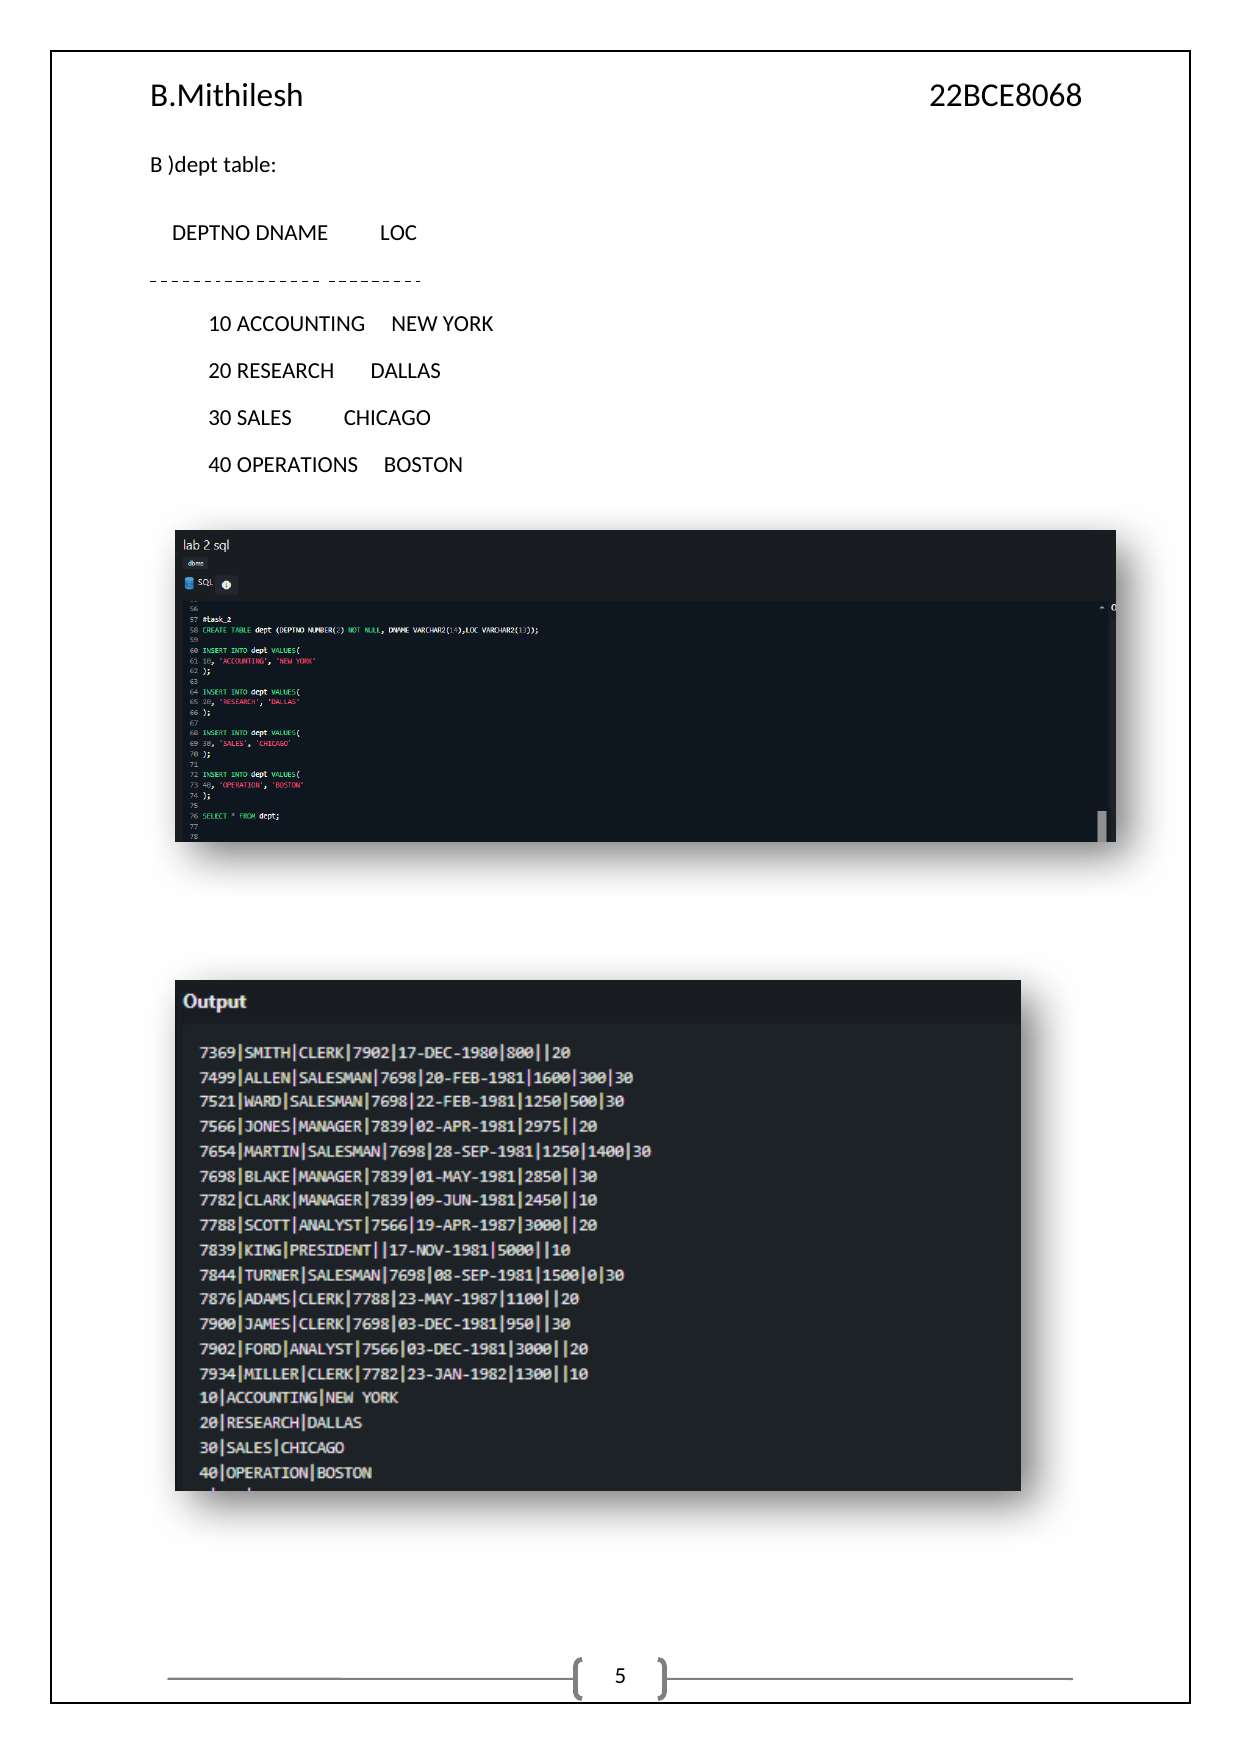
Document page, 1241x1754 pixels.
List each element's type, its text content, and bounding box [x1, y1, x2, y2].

text 10 ACCOUNTING NEW YORK [208, 309, 1090, 337]
text B )dept table: [150, 150, 1090, 178]
picture [175, 980, 1021, 1491]
text 20 RESEARCH DALLAS [208, 356, 1090, 384]
text DEPTNO DNAME LOC [172, 218, 1090, 246]
text 30 SALES CHICAGO [208, 403, 1090, 431]
text 40 OPERATIONS BOSTON [208, 450, 1090, 478]
picture [175, 530, 1116, 842]
